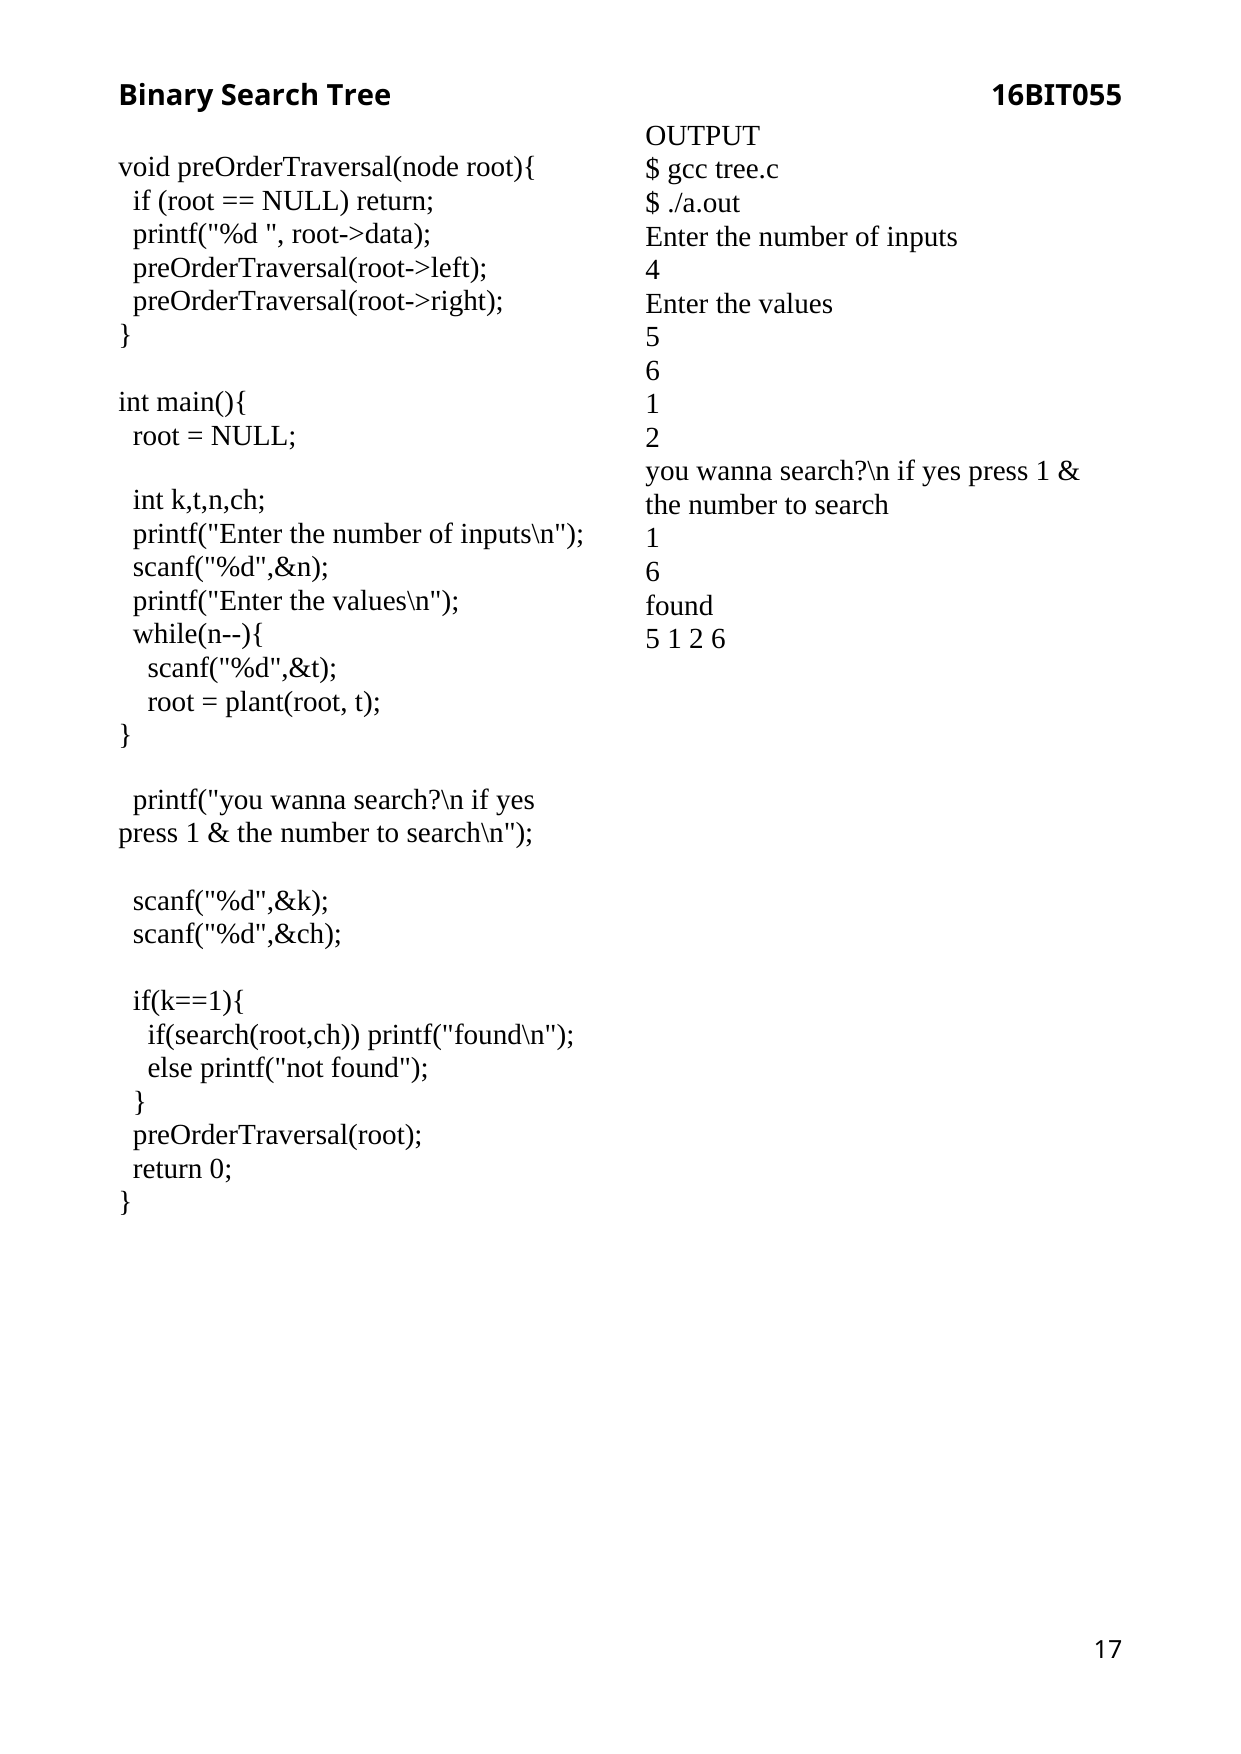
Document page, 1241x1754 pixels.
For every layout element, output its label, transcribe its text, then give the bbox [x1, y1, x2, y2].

text preOrderTraversal(root->right); [118, 283, 595, 317]
text void preOrderTraversal(node root){ [118, 149, 595, 183]
text else printf("not found"); [118, 1050, 595, 1084]
text 2 [645, 420, 1122, 453]
text printf("Enter the number of inputs\n"); [118, 516, 595, 549]
text if (root == NULL) return; [118, 183, 595, 216]
text OUTPUT [645, 118, 1122, 152]
text 6 [645, 353, 1122, 386]
text } [118, 717, 595, 751]
text you wanna search?\n if yes press 1 & the number to search [645, 453, 1122, 521]
text 4 [645, 252, 1122, 286]
text root = plant(root, t); [118, 684, 595, 717]
text scanf("%d",&k); [118, 883, 595, 916]
text printf("Enter the values\n"); [118, 583, 595, 617]
text 5 [645, 319, 1122, 353]
text while(n--){ [118, 617, 595, 650]
text int main(){ [118, 384, 595, 418]
text printf("you wanna search?\n if yes press 1 & the number to search\n"); [118, 782, 595, 849]
text return 0; [118, 1151, 595, 1184]
text int k,t,n,ch; [118, 482, 595, 516]
text root = NULL; [118, 418, 595, 451]
text } [118, 1084, 595, 1117]
text $ gcc tree.c [645, 152, 1122, 185]
text 1 [645, 386, 1122, 420]
text scanf("%d",&n); [118, 549, 595, 583]
text 1 [645, 521, 1122, 554]
text printf("%d ", root->data); [118, 216, 595, 250]
text scanf("%d",&t); [118, 650, 595, 684]
text found [645, 588, 1122, 621]
text 5 1 2 6 [645, 621, 1122, 655]
text Enter the number of inputs [645, 219, 1122, 252]
text preOrderTraversal(root->left); [118, 250, 595, 283]
text scanf("%d",&ch); [118, 916, 595, 950]
text } [118, 317, 595, 351]
text Enter the values [645, 286, 1122, 319]
text } [118, 1184, 595, 1218]
text if(k==1){ [118, 983, 595, 1017]
text if(search(root,ch)) printf("found\n"); [118, 1017, 595, 1050]
text preOrderTraversal(root); [118, 1117, 595, 1151]
text $ ./a.out [645, 185, 1122, 219]
text 6 [645, 554, 1122, 588]
